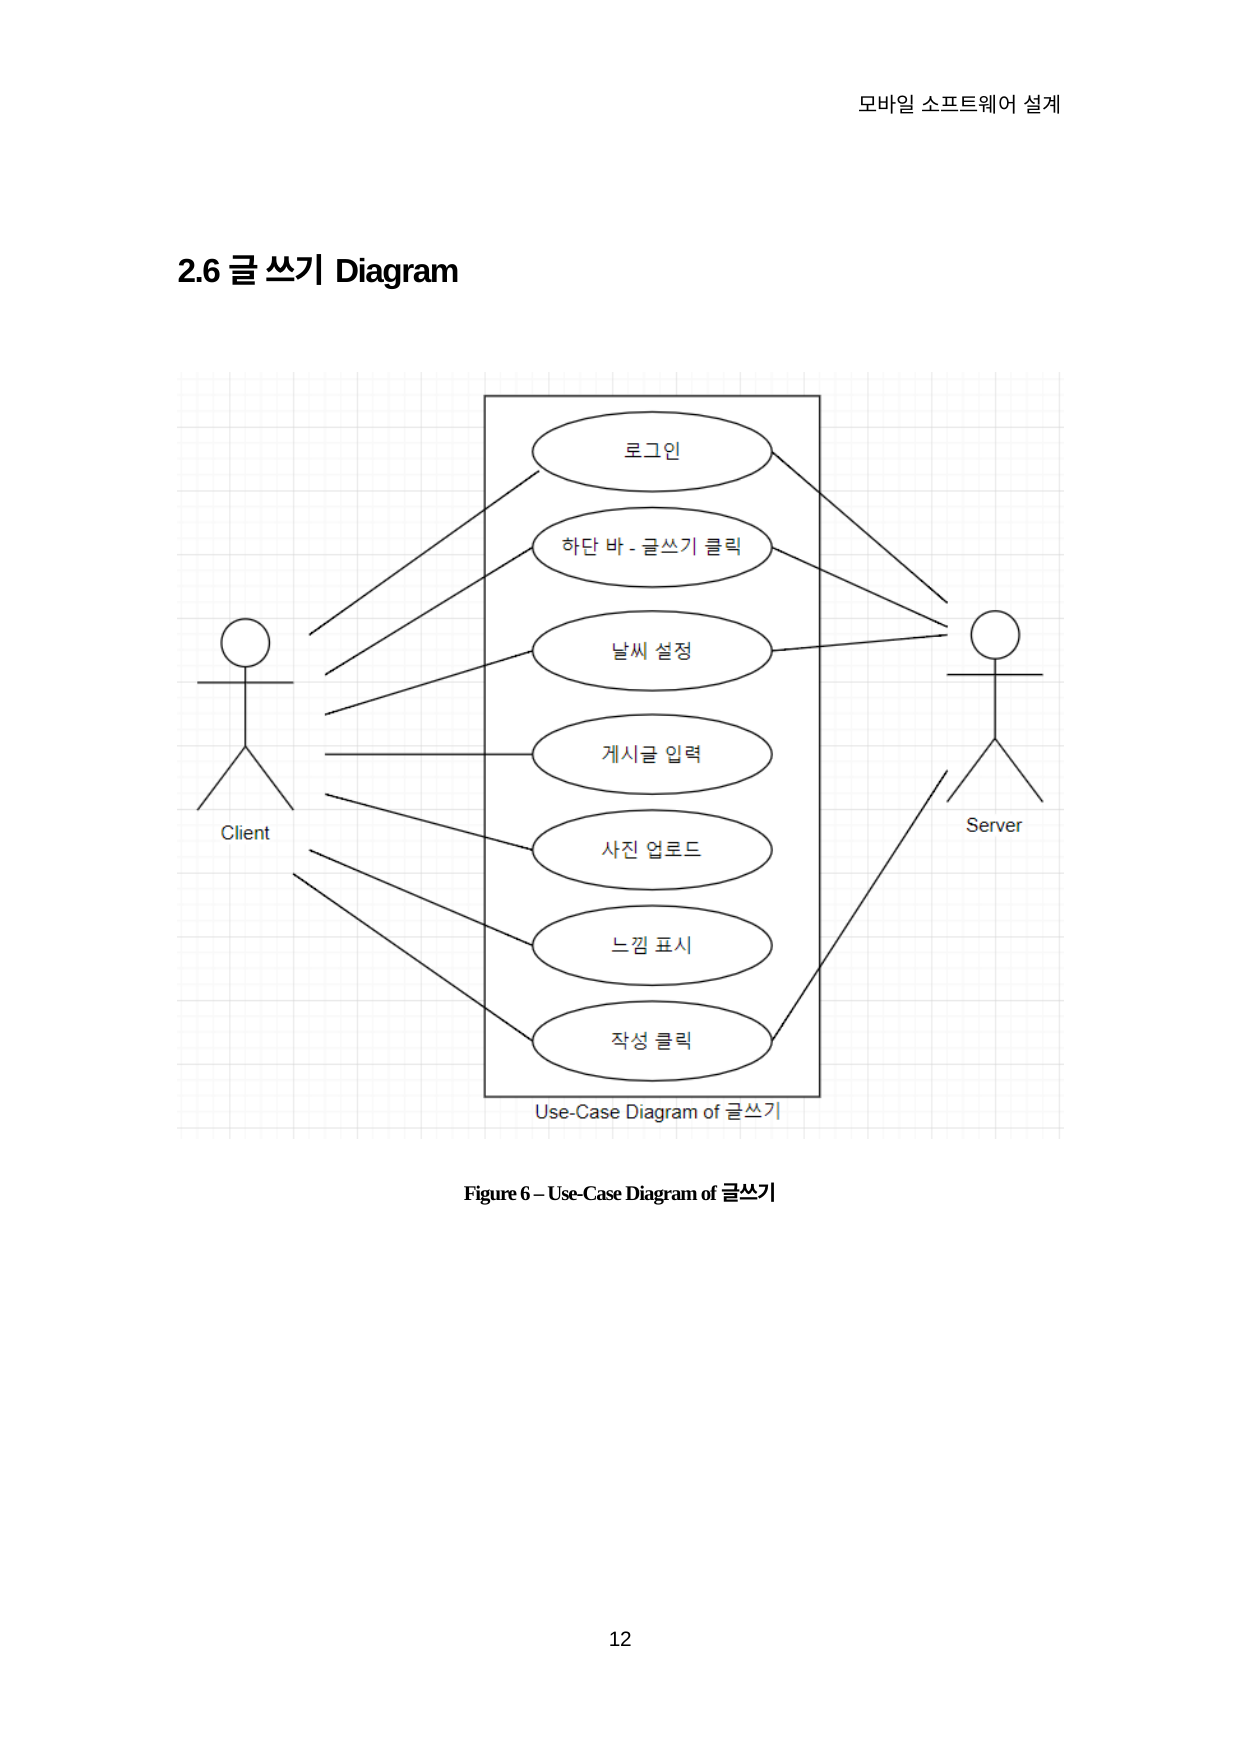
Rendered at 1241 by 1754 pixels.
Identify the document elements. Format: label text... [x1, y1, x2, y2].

subtitle 2.6 글 쓰기 Diagram [177, 244, 959, 292]
text Figure 6 – Use-Case Diagram of 글쓰기 [177, 1177, 1063, 1207]
picture [177, 372, 1064, 1139]
